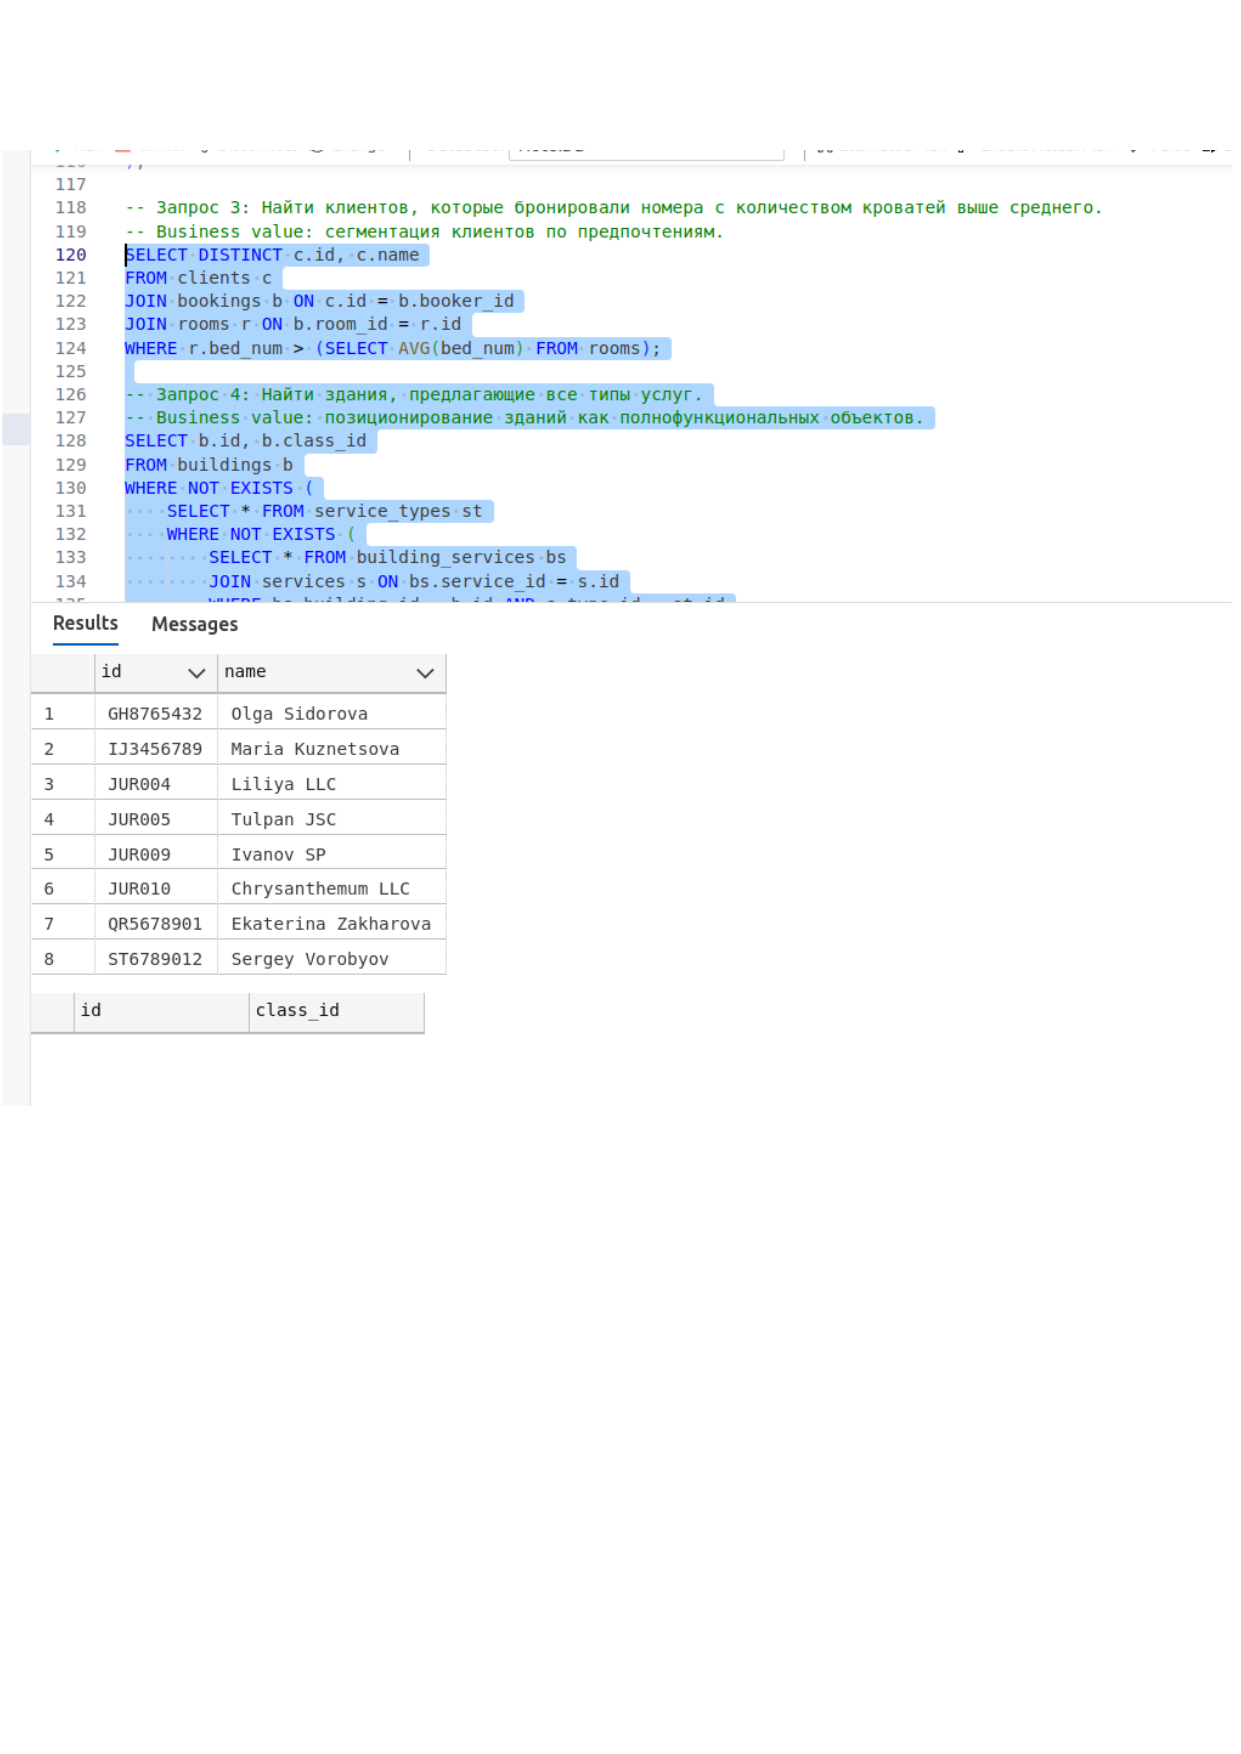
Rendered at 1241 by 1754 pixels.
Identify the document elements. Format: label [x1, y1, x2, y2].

picture [2, 150, 1232, 1106]
